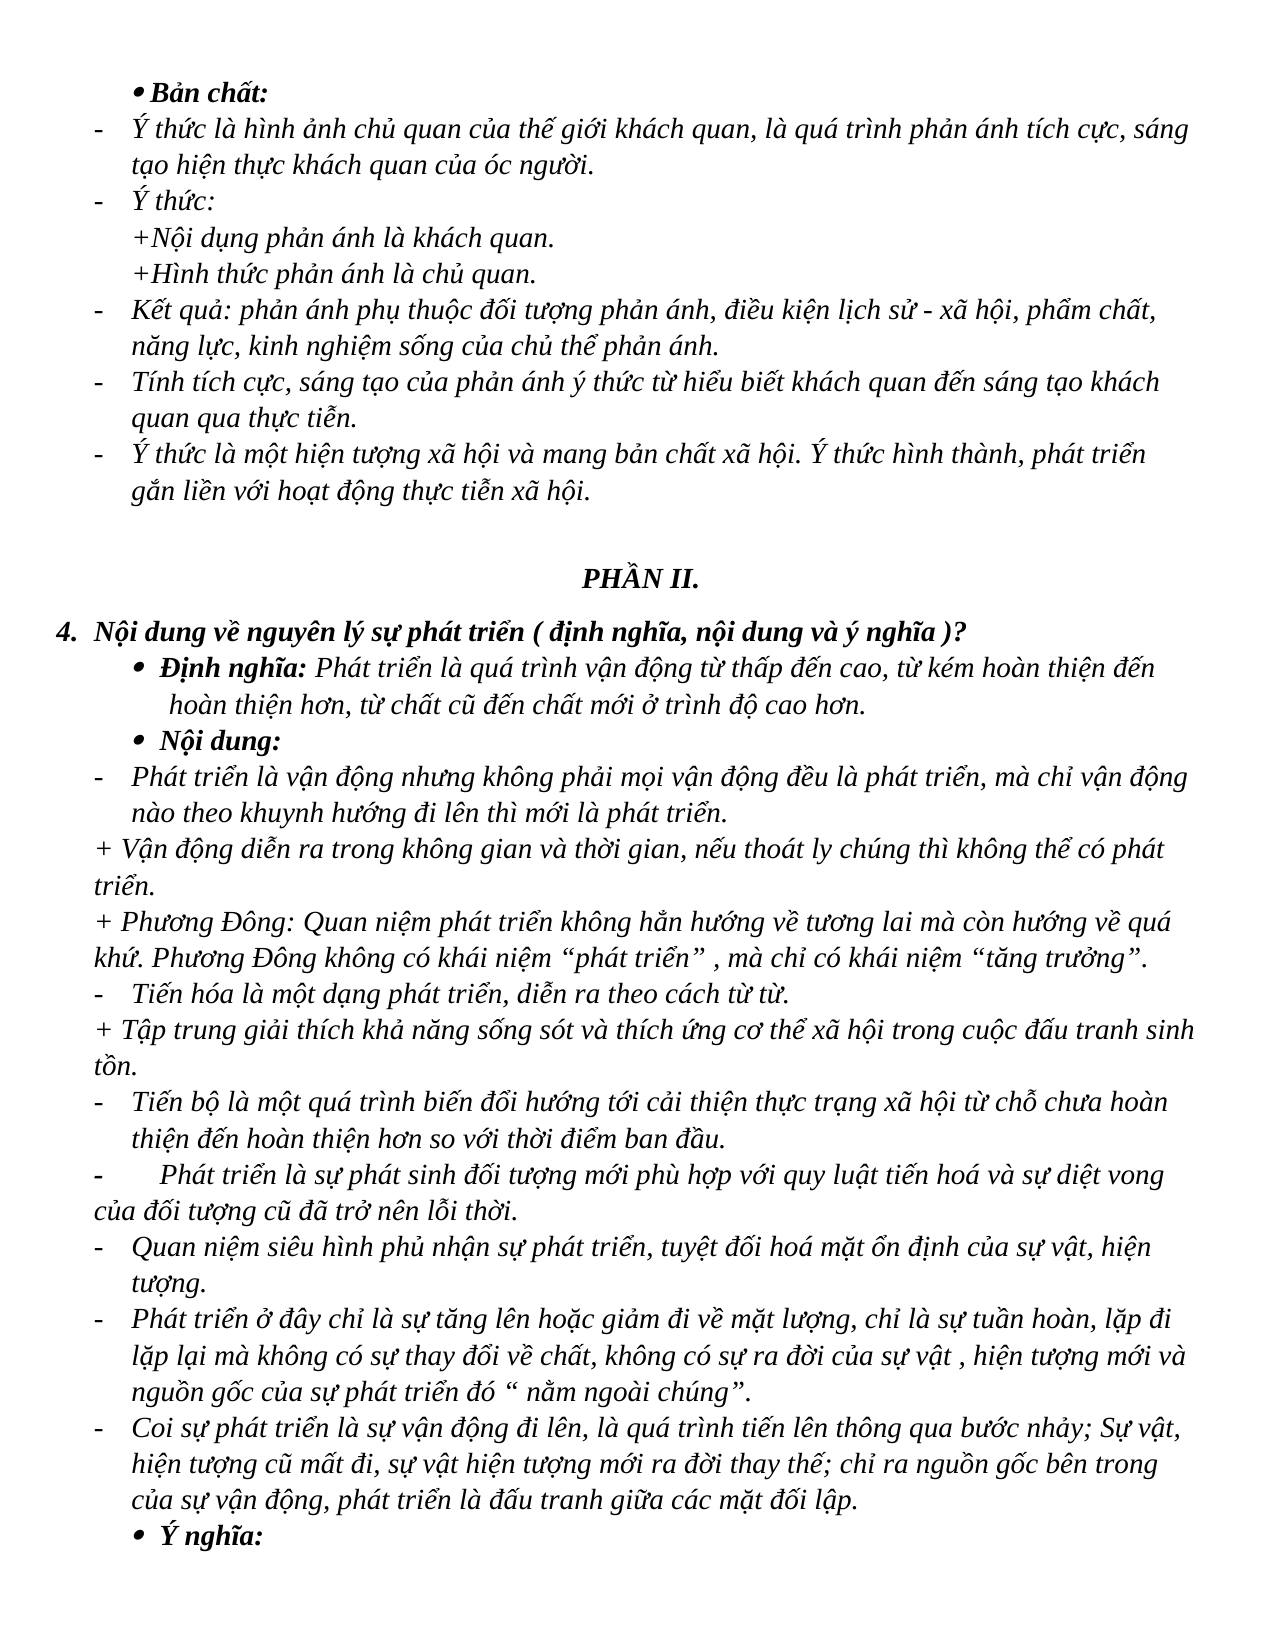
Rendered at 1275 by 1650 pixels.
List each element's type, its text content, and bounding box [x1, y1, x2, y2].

list Ý thức: +Nội dụng phản ánh là khách quan. [94, 183, 1200, 253]
list - Phát triển là sự phát sinh đối tượng mới phù hợp với quy luật tiến hoá và sự diệt vong của đối tượng cũ đã trở nên lỗi thời. [94, 1157, 1200, 1227]
list Kết quả: phản ánh phụ thuộc đối tượng phản ánh, điều kiện lịch sử - xã hội, phẩm chất, năng lực, kinh nghiệm sống của chủ thể phản ánh. [94, 292, 1200, 362]
list Ý thức là hình ảnh chủ quan của thế giới khách quan, là quá trình phản ánh tích cực, sáng tạo hiện thực khách quan của óc người. [94, 111, 1200, 181]
list Ý nghĩa: [131, 1518, 1200, 1552]
list + Vận động diễn ra trong không gian và thời gian, nếu thoát ly chúng thì không thể có phát triển. [94, 832, 1200, 901]
list Phát triển ở đây chỉ là sự tăng lên hoặc giảm đi về mặt lượng, chỉ là sự tuần hoàn, lặp đi lặp lại mà không có sự thay đổi về chất, không có sự ra đời của sự vật , hiện tượng mới và nguồn gốc của sự phát triển đó “ nằm ngoài chúng”. [94, 1301, 1200, 1407]
list Nội dung về nguyên lý sự phát triển ( định nghĩa, nội dung và ý nghĩa )? [56, 614, 1200, 648]
list Coi sự phát triển là sự vận động đi lên, là quá trình tiến lên thông qua bước nhảy; Sự vật, hiện tượng cũ mất đi, sự vật hiện tượng mới ra đời thay thế; chỉ ra nguồn gốc bên trong của sự vận động, phát triển là đấu tranh giữa các mặt đối lập. [94, 1410, 1200, 1516]
list Tiến bộ là một quá trình biến đổi hướng tới cải thiện thực trạng xã hội từ chỗ chưa hoàn thiện đến hoàn thiện hơn so với thời điểm ban đầu. [94, 1084, 1200, 1154]
list + Tập trung giải thích khả năng sống sót và thích ứng cơ thể xã hội trong cuộc đấu tranh sinh tồn. [94, 1012, 1200, 1082]
list Nội dung: [131, 723, 1200, 757]
list Ý thức là một hiện tượng xã hội và mang bản chất xã hội. Ý thức hình thành, phát triển gắn liền với hoạt động thực tiễn xã hội. [94, 437, 1200, 506]
list Tính tích cực, sáng tạo của phản ánh ý thức từ hiểu biết khách quan đến sáng tạo khách quan qua thực tiễn. [94, 364, 1200, 434]
list Phát triển là vận động nhưng không phải mọi vận động đều là phát triển, mà chỉ vận động nào theo khuynh hướng đi lên thì mới là phát triển. [94, 759, 1200, 829]
list Quan niệm siêu hình phủ nhận sự phát triển, tuyệt đối hoá mặt ổn định của sự vật, hiện tượng. [94, 1229, 1200, 1299]
list + Phương Đông: Quan niệm phát triển không hẳn hướng về tương lai mà còn hướng về quá khứ. Phương Đông không có khái niệm “phát triển” , mà chỉ có khái niệm “tăng trưởng”. [94, 904, 1200, 973]
list +Hình thức phản ánh là chủ quan. [131, 256, 1200, 289]
list Định nghĩa: Phát triển là quá trình vận động từ thấp đến cao, từ kém hoàn thiện đến hoàn thiện hơn, từ chất cũ đến chất mới ở trình độ cao hơn. [131, 651, 1200, 720]
list Tiến hóa là một dạng phát triển, diễn ra theo cách từ từ. [94, 976, 1200, 1010]
list Bản chất: [131, 75, 1200, 109]
text PHẦN II. [84, 562, 1200, 595]
